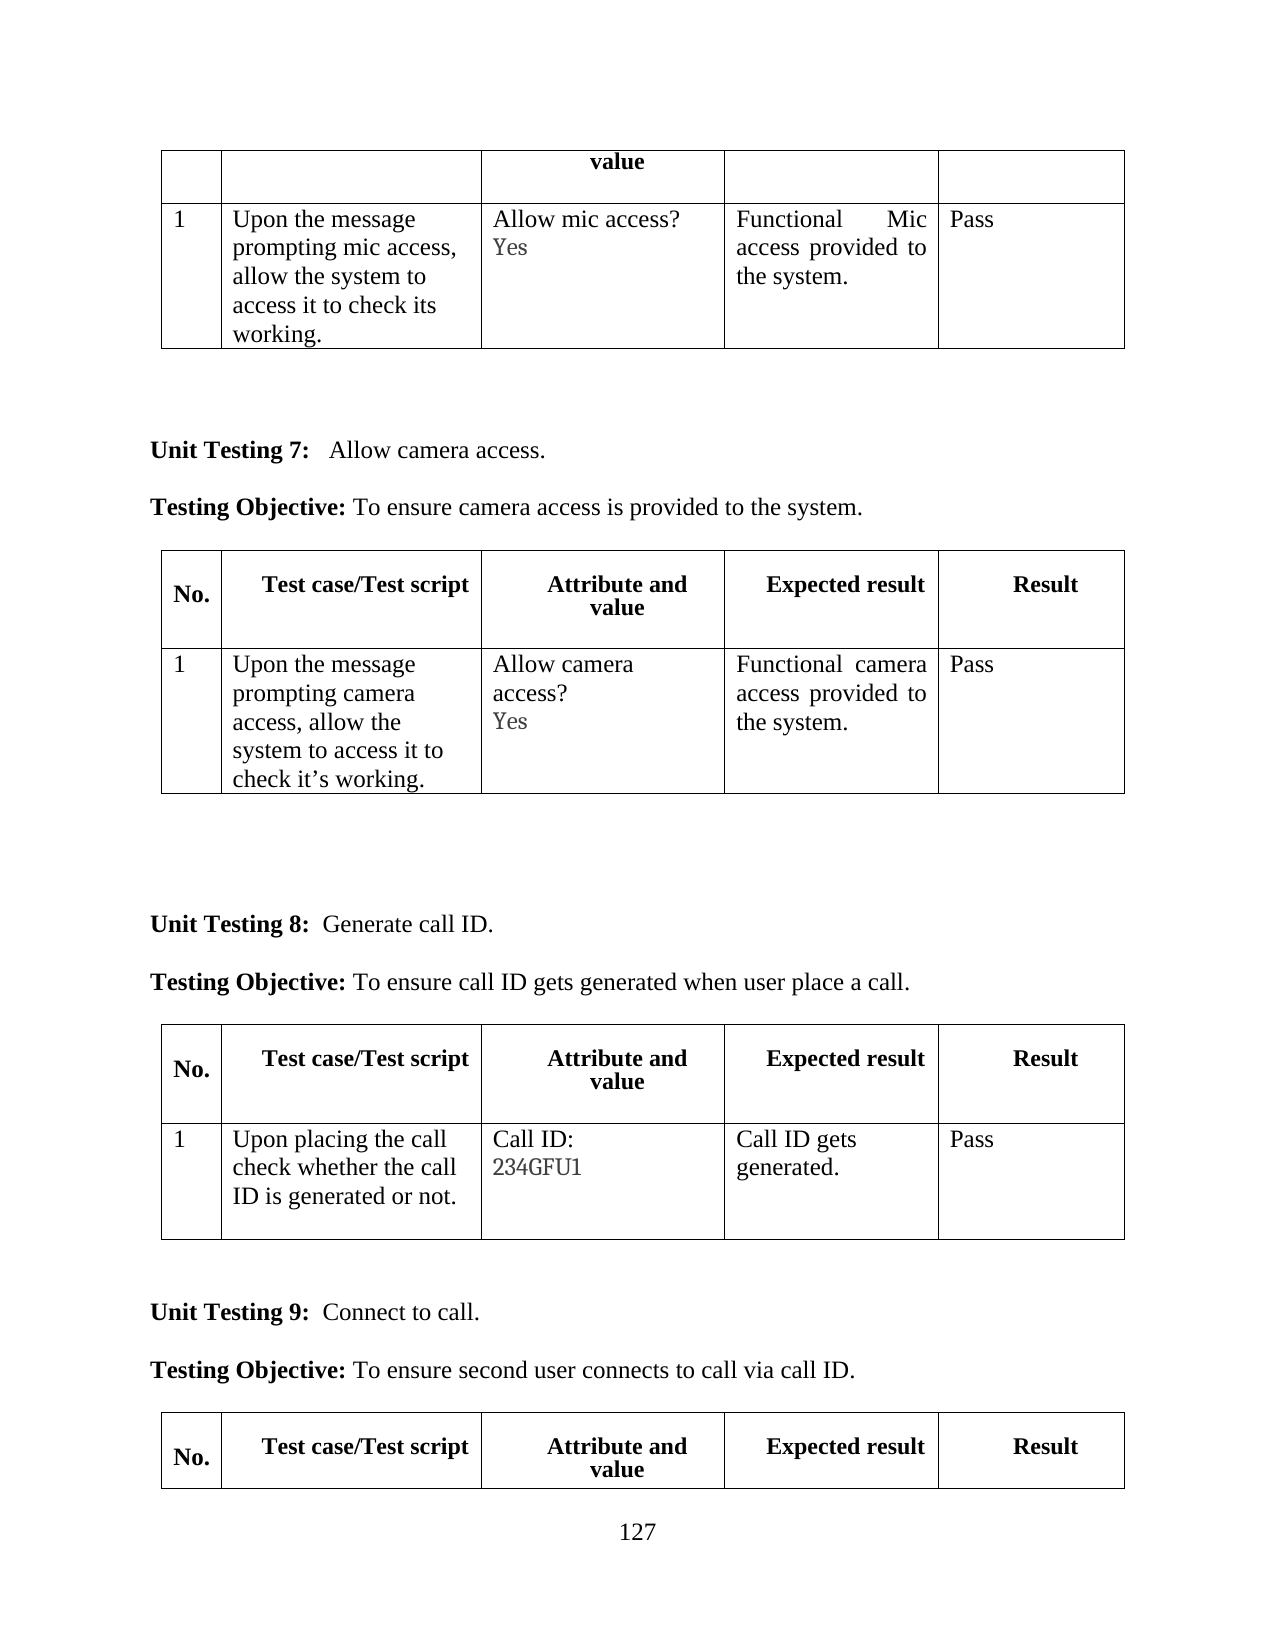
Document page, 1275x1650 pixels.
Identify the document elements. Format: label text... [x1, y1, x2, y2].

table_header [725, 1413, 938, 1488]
text Unit Testing 9: Connect to call. [150, 1297, 1125, 1326]
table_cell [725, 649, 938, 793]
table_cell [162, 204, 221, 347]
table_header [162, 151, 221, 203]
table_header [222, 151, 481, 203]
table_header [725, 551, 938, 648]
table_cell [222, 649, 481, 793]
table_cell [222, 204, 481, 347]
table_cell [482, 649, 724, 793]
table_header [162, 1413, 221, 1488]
text Testing Objective: To ensure second user connects to call via call ID. [150, 1355, 1125, 1383]
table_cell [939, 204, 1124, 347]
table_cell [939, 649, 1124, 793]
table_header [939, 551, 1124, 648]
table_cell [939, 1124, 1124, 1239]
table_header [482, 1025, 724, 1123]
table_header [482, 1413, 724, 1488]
text Unit Testing 7: Allow camera access. [150, 435, 1125, 463]
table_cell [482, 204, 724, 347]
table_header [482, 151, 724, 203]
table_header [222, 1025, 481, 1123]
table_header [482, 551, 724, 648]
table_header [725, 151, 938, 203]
text Testing Objective: To ensure call ID gets generated when user place a call. [150, 967, 1125, 995]
text Testing Objective: To ensure camera access is provided to the system. [150, 492, 1125, 521]
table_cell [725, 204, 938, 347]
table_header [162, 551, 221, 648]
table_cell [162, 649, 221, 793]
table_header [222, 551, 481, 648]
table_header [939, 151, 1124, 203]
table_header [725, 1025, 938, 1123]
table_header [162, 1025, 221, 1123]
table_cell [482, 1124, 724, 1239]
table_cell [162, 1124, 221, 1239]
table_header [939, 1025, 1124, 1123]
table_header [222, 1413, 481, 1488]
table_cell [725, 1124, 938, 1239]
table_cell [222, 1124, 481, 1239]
text Unit Testing 8: Generate call ID. [150, 909, 1125, 938]
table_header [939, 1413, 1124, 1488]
